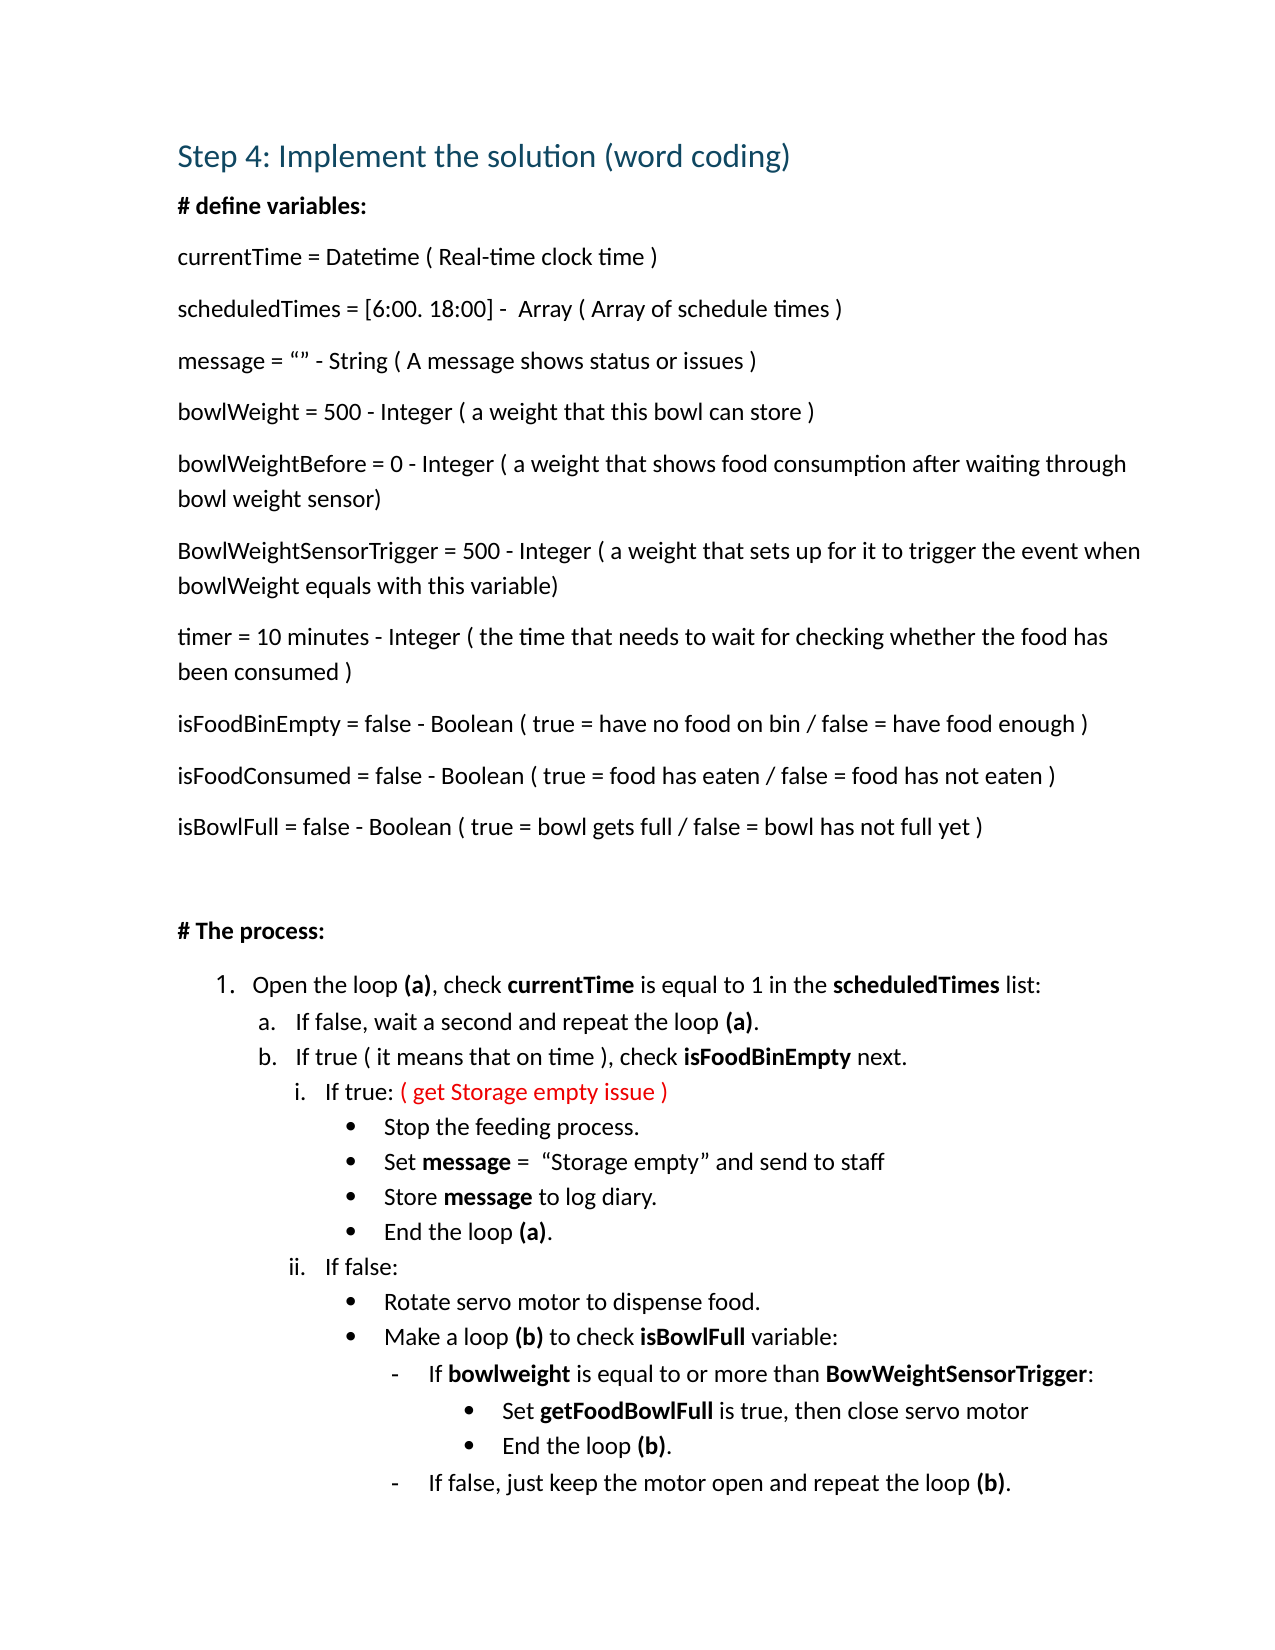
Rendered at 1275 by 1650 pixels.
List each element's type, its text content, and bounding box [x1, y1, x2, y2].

list If bowlweight is equal to or more than BowWeightSensorTrigger: [391, 1356, 1157, 1390]
text timer = 10 minutes - Integer ( the time that needs to wait for checking whether the food has been consumed ) [177, 622, 1157, 687]
list Store message to log diary. [346, 1181, 1157, 1211]
text # define variables: [177, 190, 1157, 220]
list Stop the feeding process. [346, 1111, 1157, 1141]
list If false: [306, 1251, 1157, 1281]
list If true ( it means that on time ), check isFoodBinEmpty next. [258, 1041, 1157, 1071]
list Rotate servo motor to dispense food. [346, 1286, 1157, 1316]
text isFoodBinEmpty = false - Boolean ( true = have no food on bin / false = have food enough ) [177, 708, 1157, 739]
text bowlWeightBefore = 0 - Integer ( a weight that shows food consumption after waiting through bowl weight sensor) [177, 448, 1157, 514]
list If false, wait a second and repeat the loop (a). [258, 1006, 1157, 1036]
text scheduledTimes = [6:00. 18:00] - Array ( Array of schedule times ) [177, 293, 1157, 324]
list Set message = “Storage empty” and send to staff [346, 1146, 1157, 1176]
list Open the loop (a), check currentTime is equal to 1 in the scheduledTimes list: [215, 967, 1157, 1001]
text isBowlFull = false - Boolean ( true = bowl gets full / false = bowl has not full yet ) [177, 812, 1157, 842]
list If false, just keep the motor open and repeat the loop (b). [391, 1465, 1157, 1499]
list End the loop (b). [464, 1430, 1157, 1460]
text isFoodConsumed = false - Boolean ( true = food has eaten / false = food has not eaten ) [177, 760, 1157, 790]
list Make a loop (b) to check isBowlFull variable: [346, 1321, 1157, 1351]
subtitle Step 4: Implement the solution (word coding) [177, 135, 1157, 176]
text # The process: [177, 915, 1157, 945]
list If true: ( get Storage empty issue ) [306, 1076, 1157, 1106]
text BowlWeightSensorTrigger = 500 - Integer ( a weight that sets up for it to trigger the event when bowlWeight equals with this variable) [177, 535, 1157, 600]
text bowlWeight = 500 - Integer ( a weight that this bowl can store ) [177, 397, 1157, 427]
text message = “” - String ( A message shows status or issues ) [177, 345, 1157, 375]
text currentTime = Datetime ( Real-time clock time ) [177, 242, 1157, 272]
list Set getFoodBowlFull is true, then close servo motor [464, 1395, 1157, 1425]
list End the loop (a). [346, 1216, 1157, 1246]
